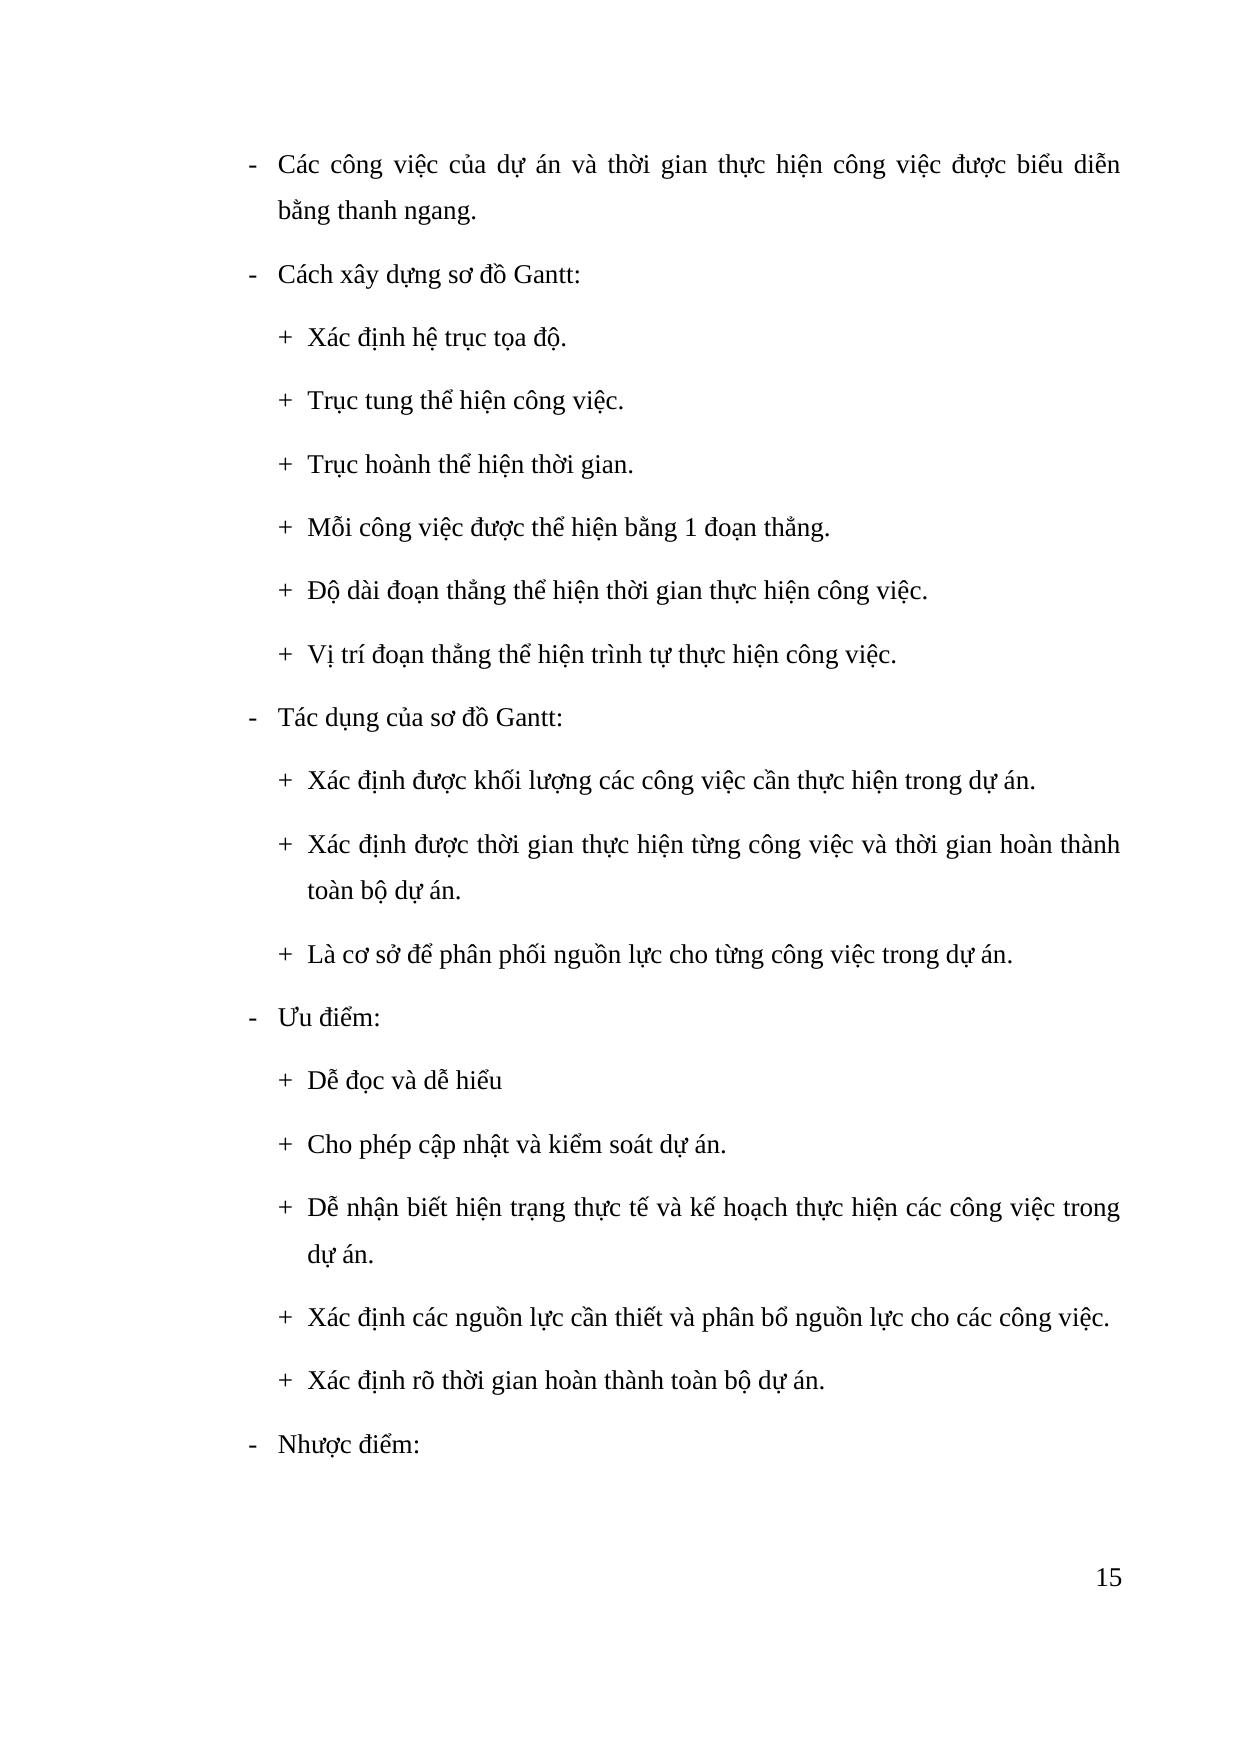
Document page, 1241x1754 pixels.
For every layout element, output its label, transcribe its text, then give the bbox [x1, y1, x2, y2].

list Vị trí đoạn thẳng thể hiện trình tự thực hiện công việc. [278, 638, 1122, 669]
list Độ dài đoạn thẳng thể hiện thời gian thực hiện công việc. [278, 574, 1122, 606]
list Ưu điểm: [248, 1001, 1122, 1032]
list Các công việc của dự án và thời gian thực hiện công việc được biểu diễn bằng thanh ngang. [248, 148, 1122, 226]
list Xác định hệ trục tọa độ. [278, 321, 1122, 352]
list Xác định rõ thời gian hoàn thành toàn bộ dự án. [278, 1364, 1122, 1396]
list Xác định được khối lượng các công việc cần thực hiện trong dự án. [278, 764, 1122, 796]
list Dễ đọc và dễ hiểu [278, 1064, 1122, 1096]
list Mỗi công việc được thể hiện bằng 1 đoạn thẳng. [278, 511, 1122, 542]
list Là cơ sở để phân phối nguồn lực cho từng công việc trong dự án. [278, 938, 1122, 969]
list Cho phép cập nhật và kiểm soát dự án. [278, 1128, 1122, 1159]
list Dễ nhận biết hiện trạng thực tế và kế hoạch thực hiện các công việc trong dự án. [278, 1191, 1122, 1269]
list Xác định các nguồn lực cần thiết và phân bổ nguồn lực cho các công việc. [278, 1301, 1122, 1332]
list Trục hoành thể hiện thời gian. [278, 448, 1122, 479]
list Xác định được thời gian thực hiện từng công việc và thời gian hoàn thành toàn bộ dự án. [278, 828, 1122, 906]
list Nhược điểm: [248, 1428, 1122, 1459]
list Trục tung thể hiện công việc. [278, 384, 1122, 416]
list Cách xây dựng sơ đồ Gantt: [248, 258, 1122, 289]
list Tác dụng của sơ đồ Gantt: [248, 701, 1122, 732]
